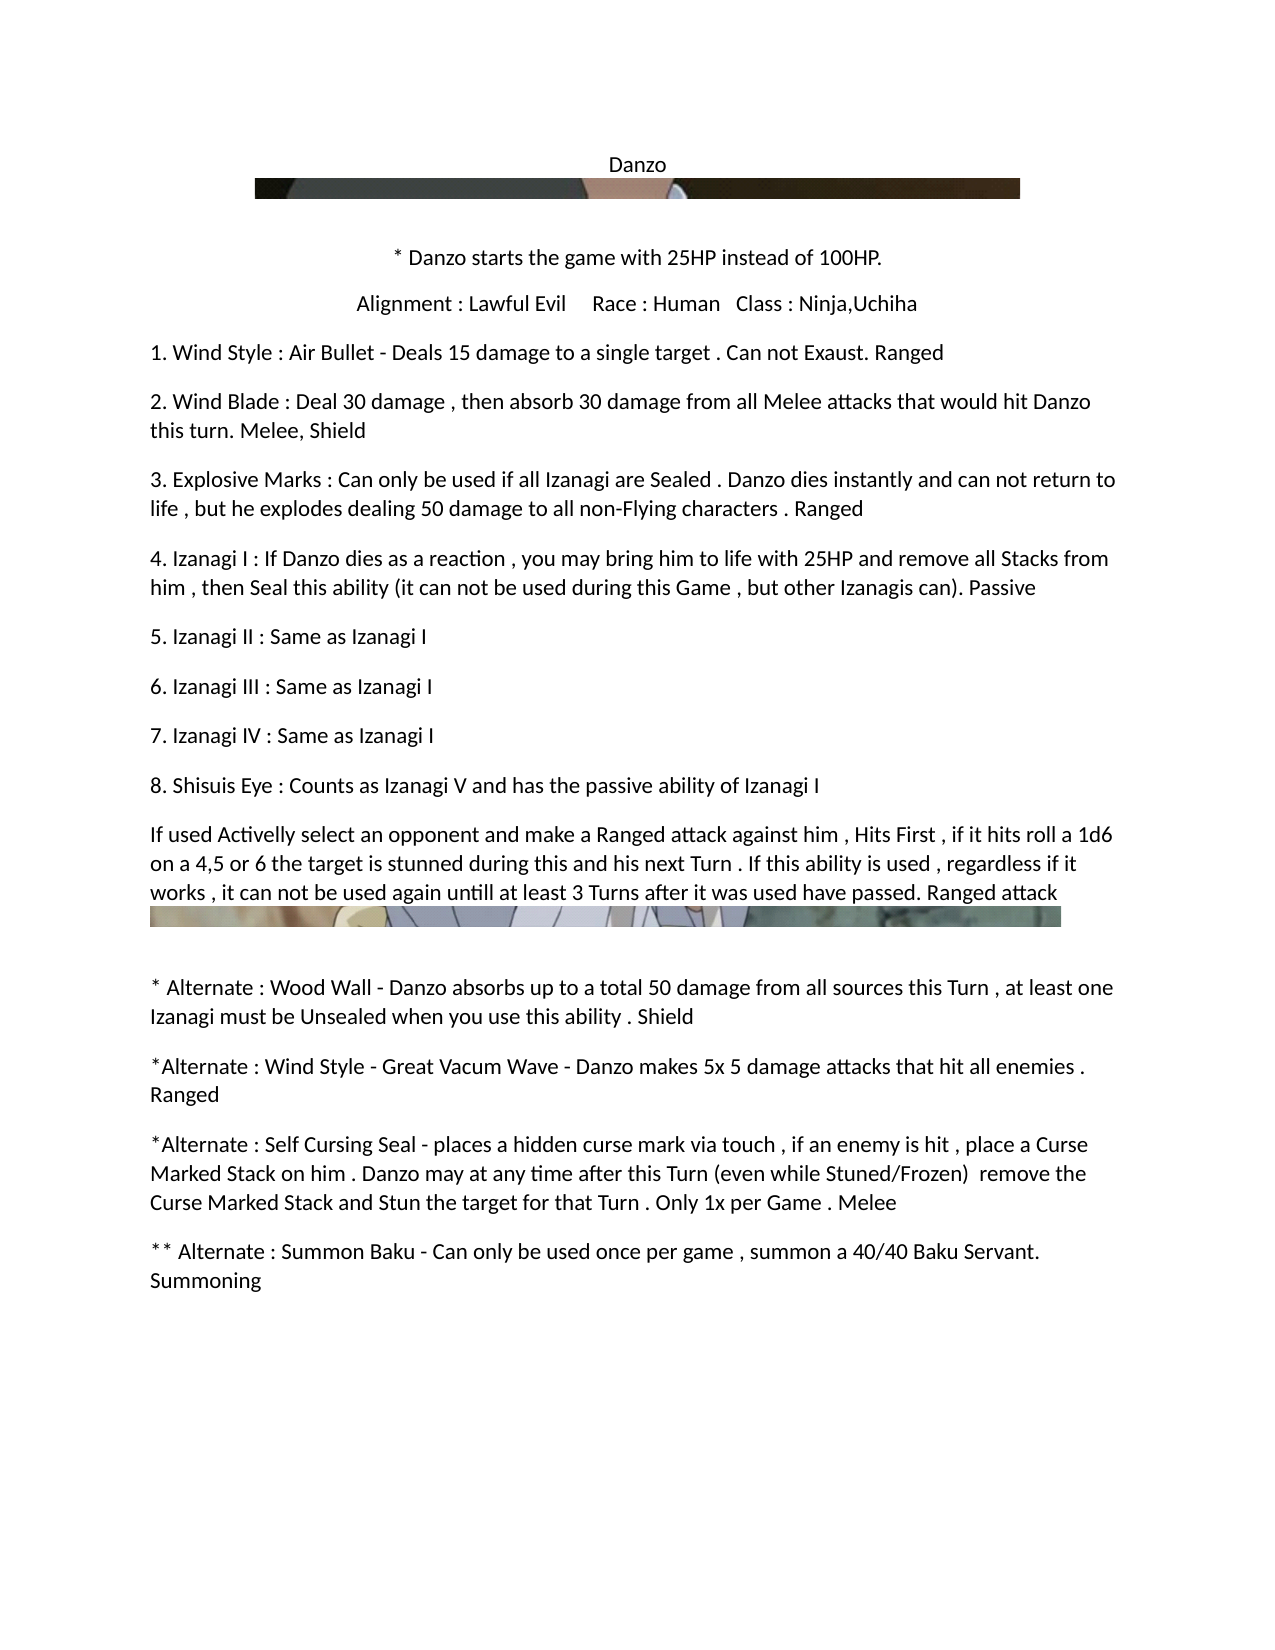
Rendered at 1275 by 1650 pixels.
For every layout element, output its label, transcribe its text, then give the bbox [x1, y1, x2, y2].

text 6. Izanagi III : Same as Izanagi I [150, 671, 1125, 700]
text ** Alternate : Summon Baku - Can only be used once per game , summon a 40/40 Baku Servant. Summoning [150, 1237, 1125, 1294]
text * Danzo starts the game with 25HP instead of 100HP. [150, 245, 1125, 270]
text 2. Wind Blade : Deal 30 damage , then absorb 30 damage from all Melee attacks that would hit Danzo this turn. Melee, Shield [150, 387, 1125, 444]
text * Alternate : Wood Wall - Danzo absorbs up to a total 50 damage from all sources this Turn , at least one Izanagi must be Unsealed when you use this ability . Shield [150, 973, 1125, 1030]
text 5. Izanagi II : Same as Izanagi I [150, 622, 1125, 650]
text 1. Wind Style : Air Bullet - Deals 15 damage to a single target . Can not Exaust. Ranged [150, 337, 1125, 366]
text 7. Izanagi IV : Same as Izanagi I [150, 721, 1125, 749]
text Alignment : Lawful Evil Race : Human Class : Ninja,Uchiha [150, 291, 1125, 316]
text *Alternate : Wind Style - Great Vacum Wave - Danzo makes 5x 5 damage attacks that hit all enemies . Ranged [150, 1051, 1125, 1109]
text 3. Explosive Marks : Can only be used if all Izanagi are Sealed . Danzo dies instantly and can not return to life , but he explodes dealing 50 damage to all non-Flying characters . Ranged [150, 465, 1125, 522]
text 8. Shisuis Eye : Counts as Izanagi V and has the passive ability of Izanagi I [150, 770, 1125, 799]
text If used Activelly select an opponent and make a Ranged attack against him , Hits First , if it hits roll a 1d6 on a 4,5 or 6 the target is stunned during this and his next Turn . If this ability is used , regardless if it works , it can not be used again untill at least 3 Turns after it was used have passed. Ranged attack [150, 820, 1125, 906]
text *Alternate : Self Cursing Seal - places a hidden curse mark via touch , if an enemy is hit , place a Curse Marked Stack on him . Danzo may at any time after this Turn (even while Stuned/Frozen) remove the Curse Marked Stack and Stun the target for that Turn . Only 1x per Game . Melee [150, 1129, 1125, 1216]
text Danzo [150, 150, 1125, 179]
text 4. Izanagi I : If Danzo dies as a reaction , you may bring him to life with 25HP and remove all Stacks from him , then Seal this ability (it can not be used during this Game , but other Izanagis can). Passive [150, 543, 1125, 601]
